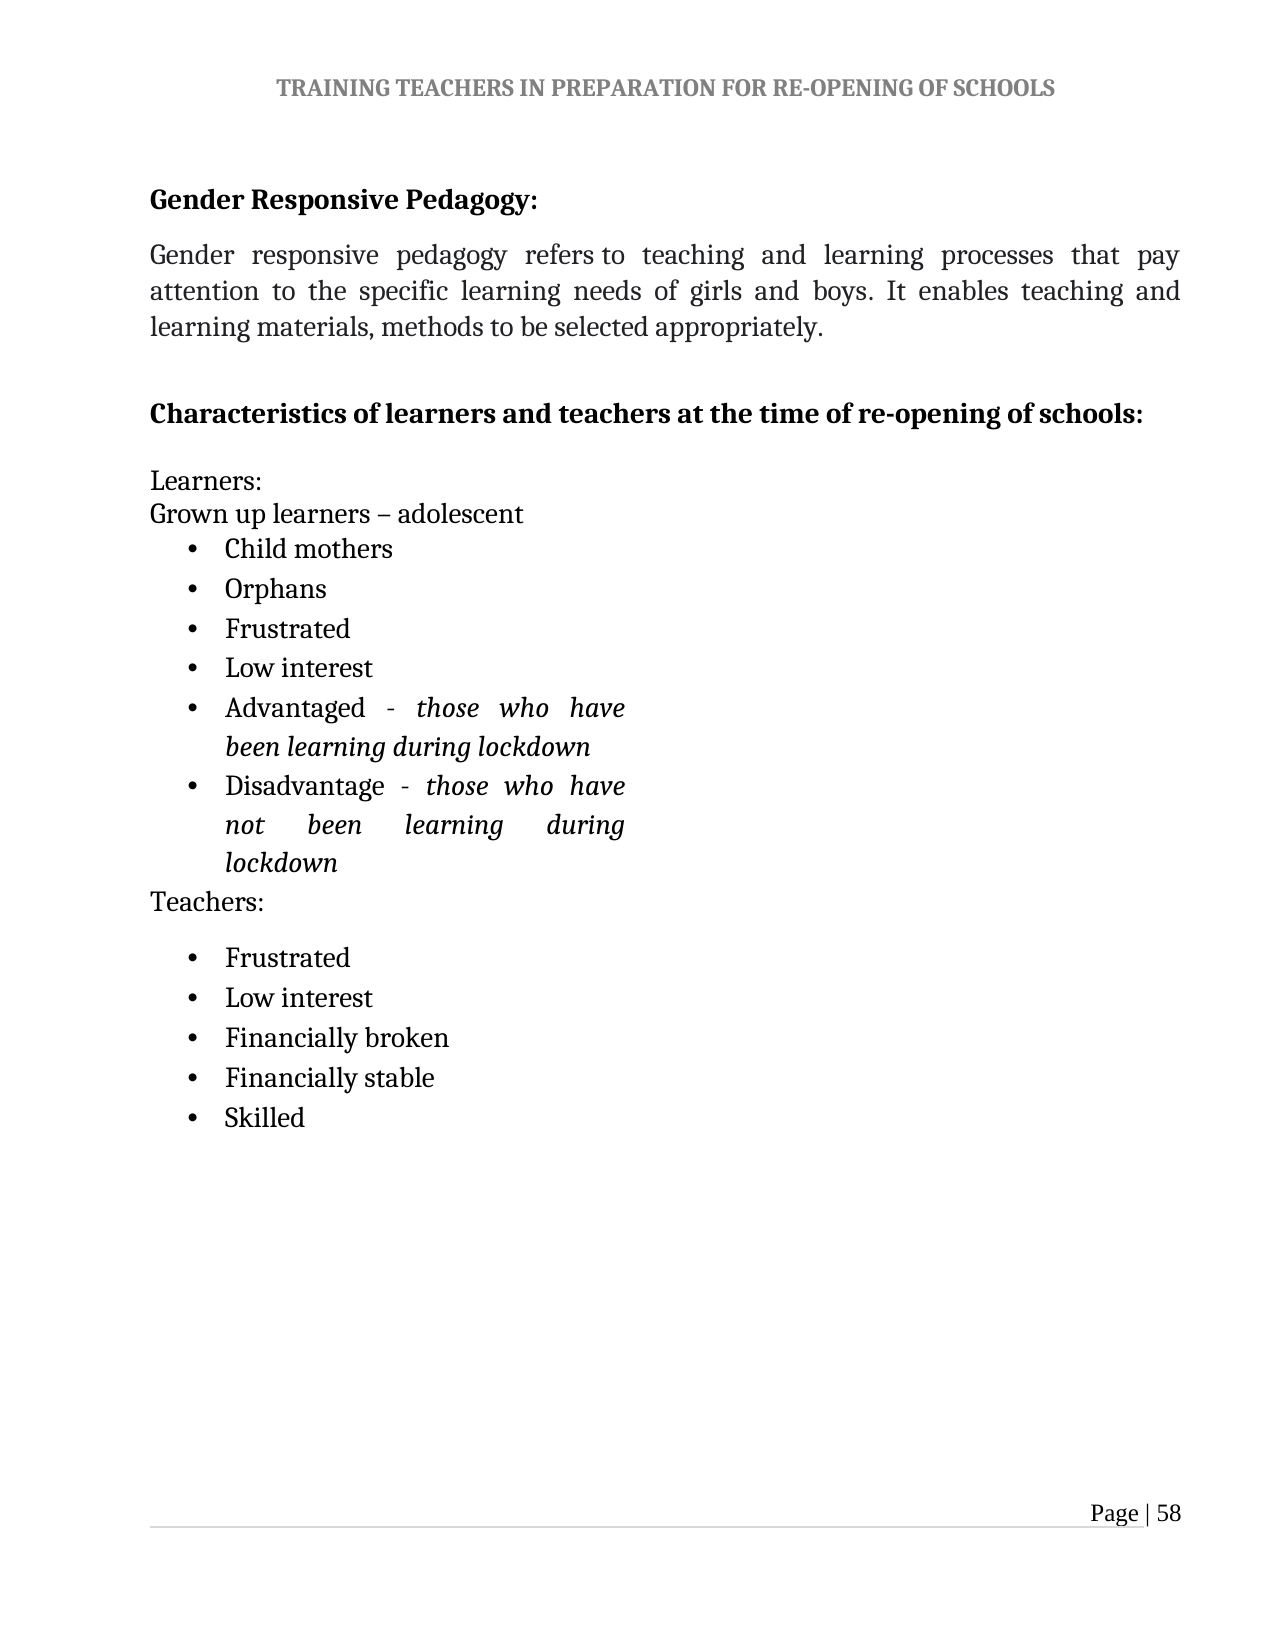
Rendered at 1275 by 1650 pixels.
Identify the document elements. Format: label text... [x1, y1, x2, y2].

list Frustrated [187, 940, 628, 975]
text Grown up learners – adolescent [150, 497, 1181, 531]
list Frustrated [187, 611, 628, 645]
text Learners: [150, 464, 1181, 497]
list Financially broken [187, 1020, 628, 1055]
text Teachers: [150, 885, 628, 919]
text Gender Responsive Pedagogy: [150, 183, 1181, 217]
list Low interest [187, 650, 628, 685]
list Low interest [187, 980, 628, 1015]
list Advantaged - those who have been learning during lockdown [187, 690, 628, 763]
text Gender responsive pedagogy refers to teaching and learning processes that pay attention to the specific learning needs of girls and boys. It enables teaching and learning materials, methods to be selected appropriately. [150, 238, 1181, 344]
list Financially stable [187, 1060, 628, 1094]
list Orphans [187, 571, 628, 606]
list Disadvantage - those who have not been learning during lockdown [187, 768, 628, 880]
list Skilled [187, 1099, 628, 1134]
list Child mothers [187, 531, 628, 566]
text Characteristics of learners and teachers at the time of re-opening of schools: [150, 397, 1181, 430]
